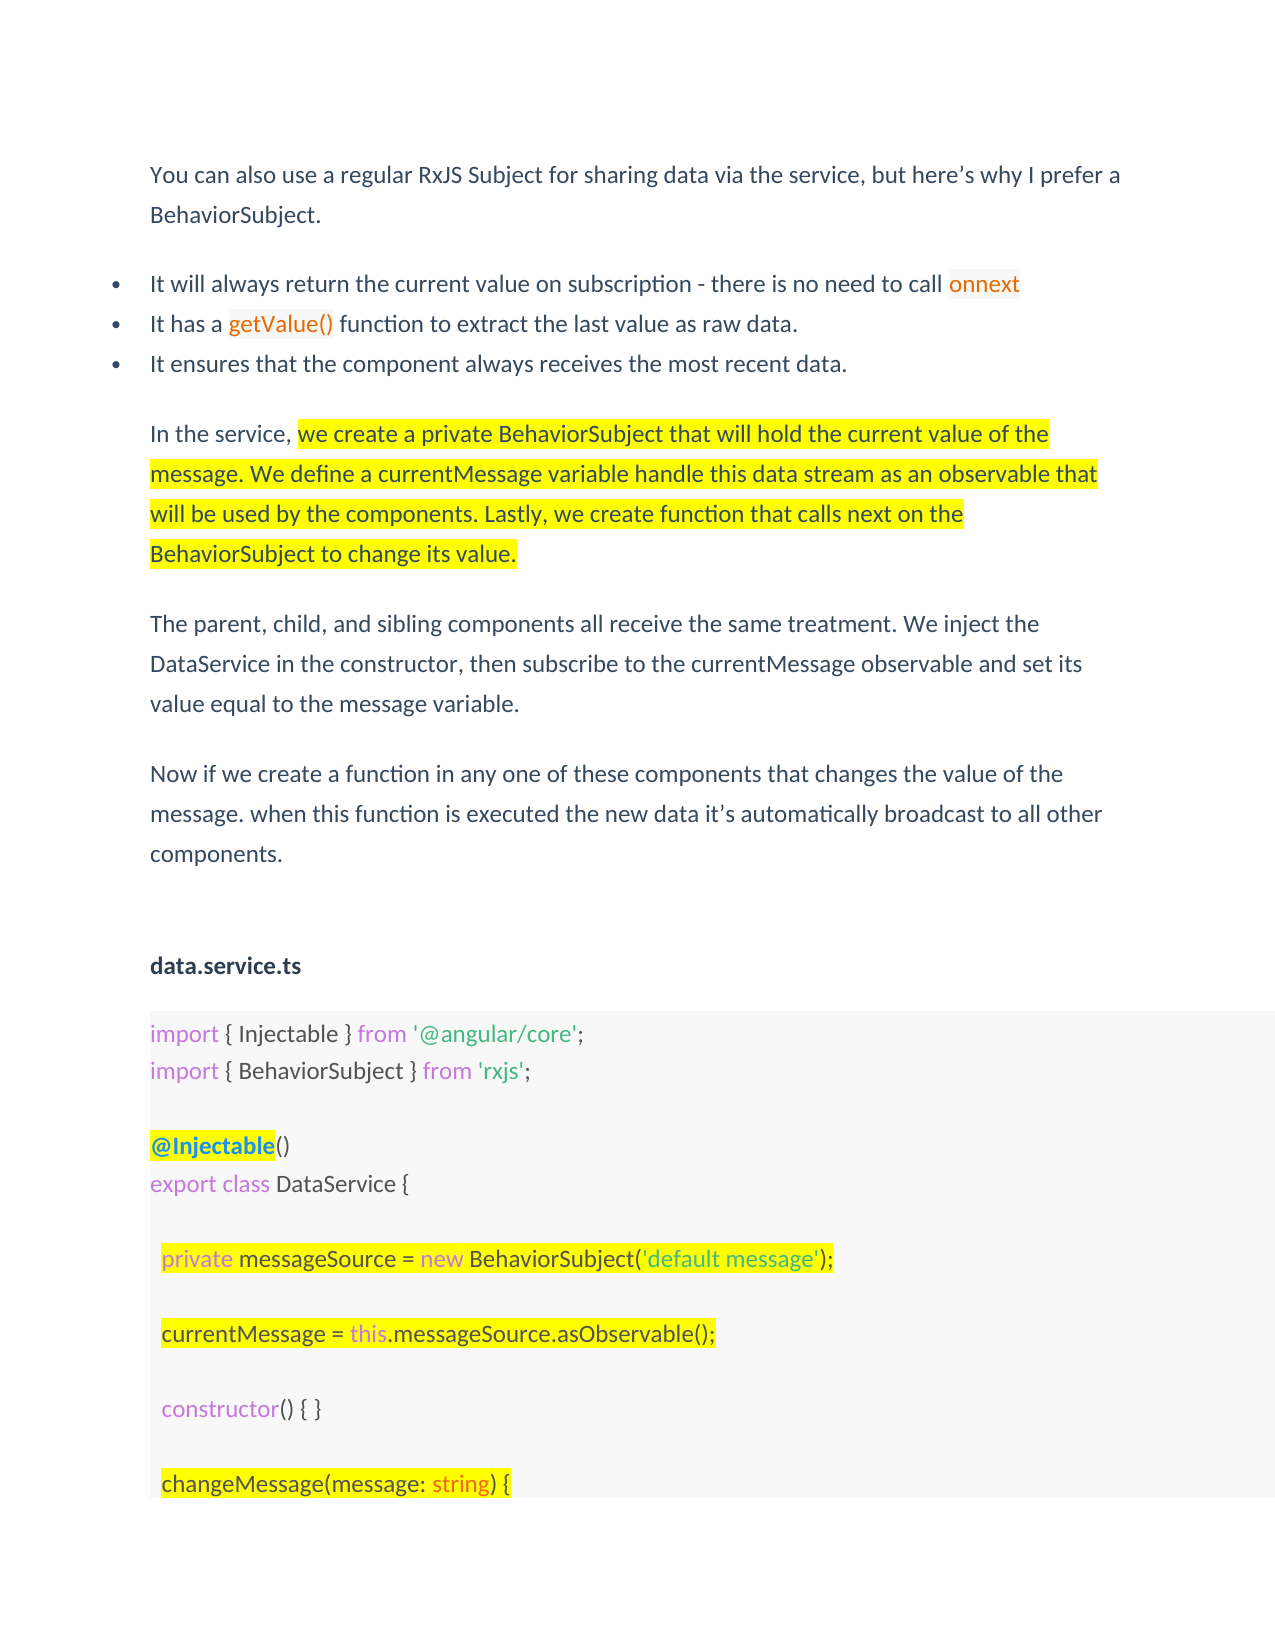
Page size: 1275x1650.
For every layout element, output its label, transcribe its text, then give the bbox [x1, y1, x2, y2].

text data.service.ts [150, 950, 1125, 981]
text The parent, child, and sibling components all receive the same treatment. We inject the DataService in the constructor, then subscribe to the currentMessage observable and set its value equal to the message variable. [150, 599, 1125, 719]
list It ensures that the component always receives the most recent data. [112, 339, 1125, 379]
text In the service, we create a private BehaviorSubject that will hold the current value of the message. We define a currentMessage variable handle this data stream as an observable that will be used by the components. Lastly, we create function that calls next on the BehaviorSubject to change its value. [150, 409, 1125, 569]
list It will always return the current value on subscription - there is no need to call onnext [112, 259, 1125, 299]
list It has a getValue() function to extract the last value as raw data. [112, 299, 1125, 339]
text You can also use a regular RxJS Subject for sharing data via the service, but here’s why I prefer a BehaviorSubject. [150, 150, 1125, 230]
text Now if we create a function in any one of these components that changes the value of the message. when this function is executed the new data it’s automatically broadcast to all other components. [150, 749, 1125, 869]
